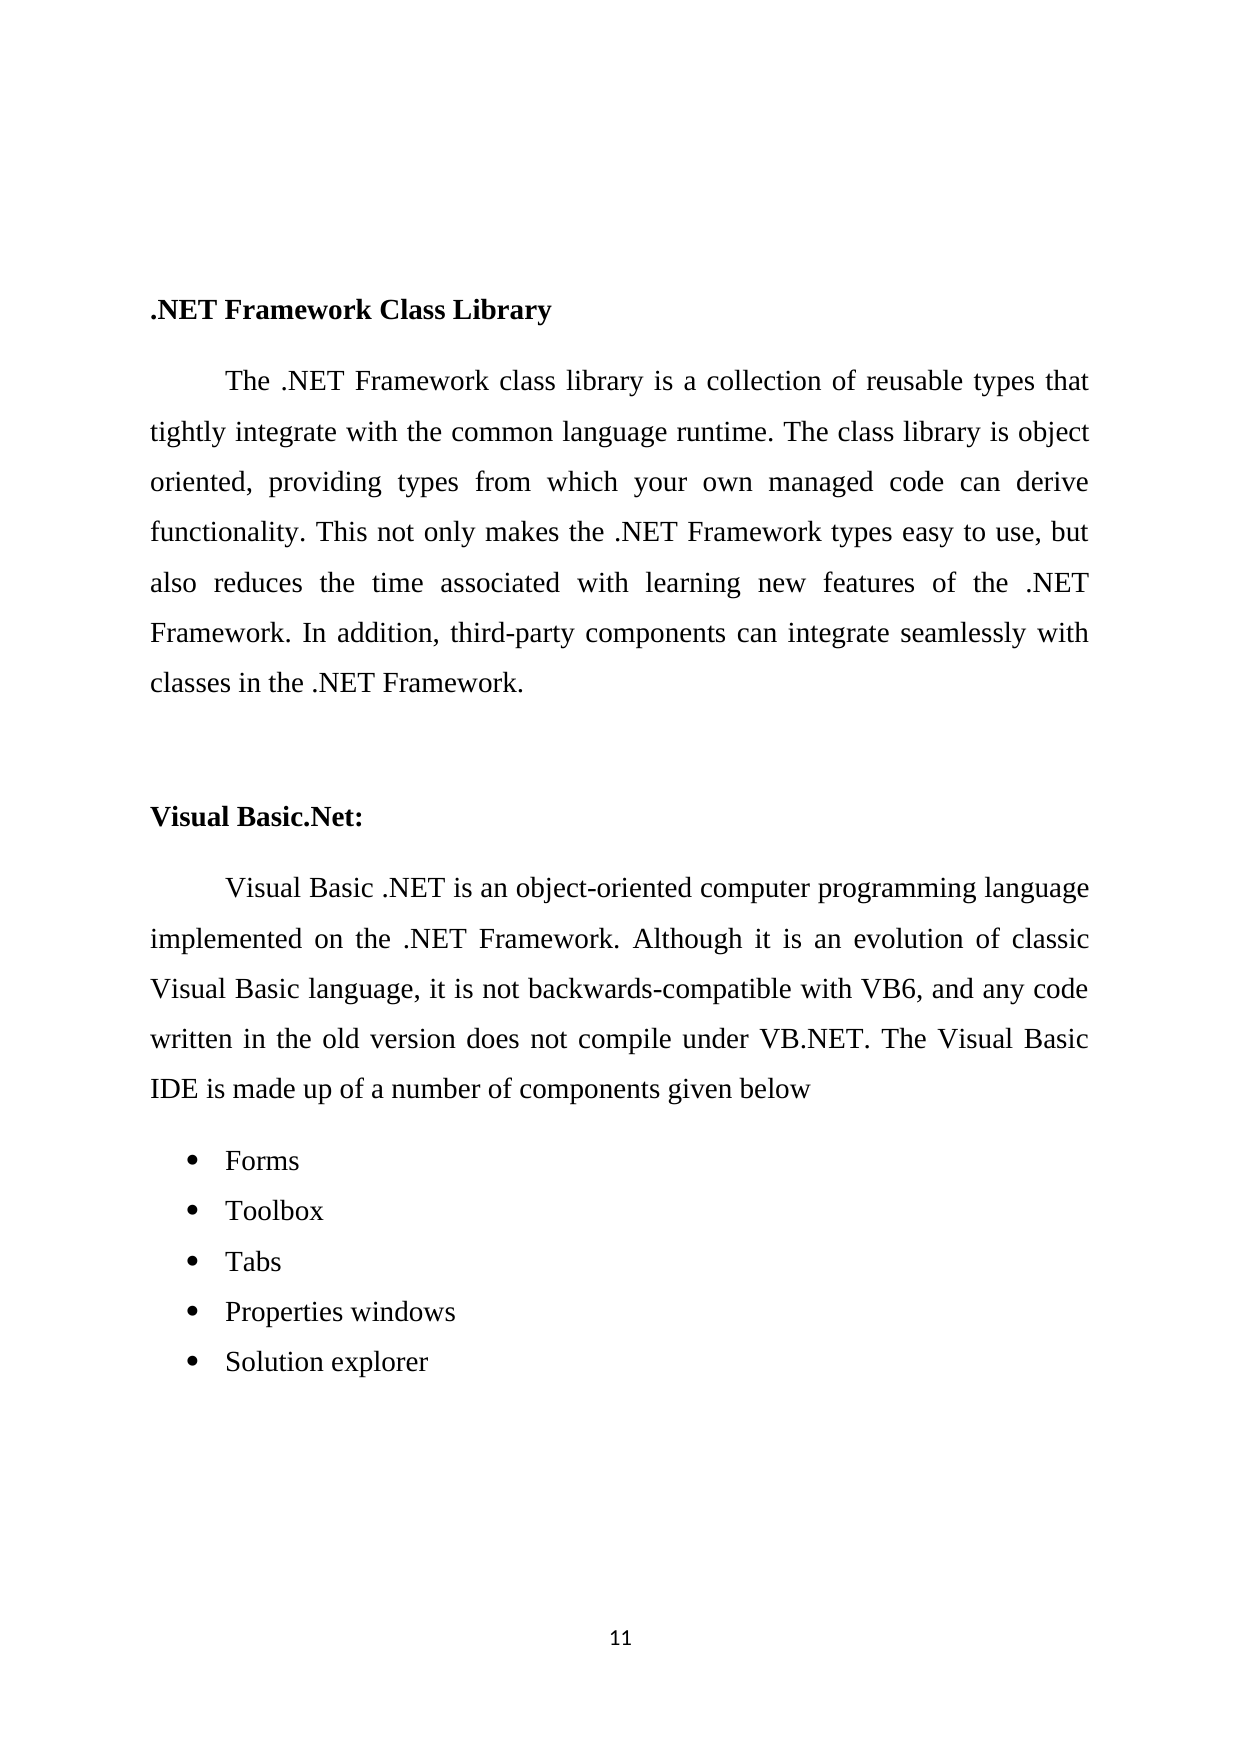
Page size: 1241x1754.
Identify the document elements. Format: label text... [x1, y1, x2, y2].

list Toolbox [187, 1193, 1090, 1227]
list Tabs [187, 1244, 1090, 1277]
list Solution explorer [187, 1344, 1090, 1378]
list Properties windows [187, 1294, 1090, 1328]
list Forms [187, 1143, 1090, 1176]
text Visual Basic.Net: [150, 799, 1090, 833]
text The .NET Framework class library is a collection of reusable types that tightly integrate with the common language runtime. The class library is object oriented, providing types from which your own managed code can derive functionality. This not only makes the .NET Framework types easy to use, but also reduces the time associated with learning new features of the .NET Framework. In addition, third-party components can integrate seamlessly with classes in the .NET Framework. [150, 363, 1090, 699]
text Visual Basic .NET is an object-oriented computer programming language implemented on the .NET Framework. Although it is an evolution of classic Visual Basic language, it is not backwards-compatible with VB6, and any code written in the old version does not compile under VB.NET. The Visual Basic IDE is made up of a number of components given below [150, 870, 1090, 1105]
text .NET Framework Class Library [150, 292, 1090, 326]
